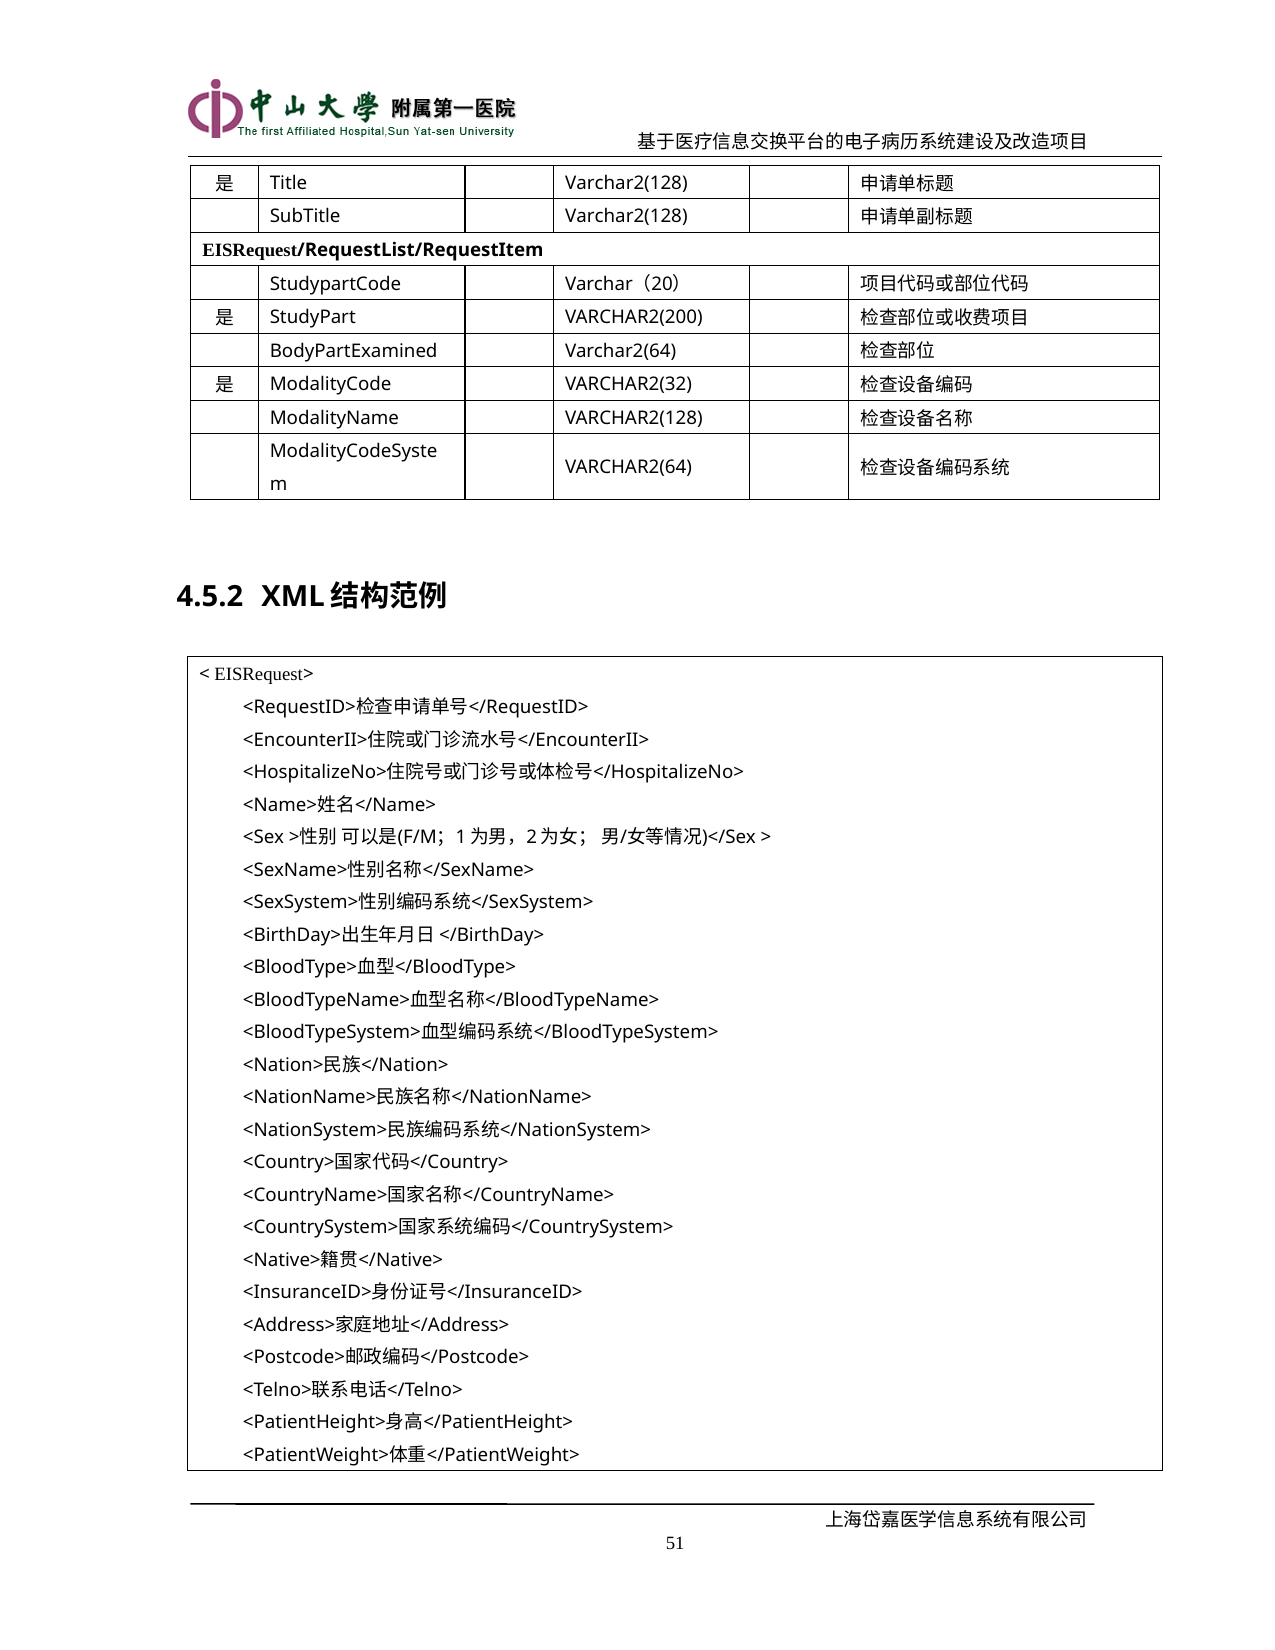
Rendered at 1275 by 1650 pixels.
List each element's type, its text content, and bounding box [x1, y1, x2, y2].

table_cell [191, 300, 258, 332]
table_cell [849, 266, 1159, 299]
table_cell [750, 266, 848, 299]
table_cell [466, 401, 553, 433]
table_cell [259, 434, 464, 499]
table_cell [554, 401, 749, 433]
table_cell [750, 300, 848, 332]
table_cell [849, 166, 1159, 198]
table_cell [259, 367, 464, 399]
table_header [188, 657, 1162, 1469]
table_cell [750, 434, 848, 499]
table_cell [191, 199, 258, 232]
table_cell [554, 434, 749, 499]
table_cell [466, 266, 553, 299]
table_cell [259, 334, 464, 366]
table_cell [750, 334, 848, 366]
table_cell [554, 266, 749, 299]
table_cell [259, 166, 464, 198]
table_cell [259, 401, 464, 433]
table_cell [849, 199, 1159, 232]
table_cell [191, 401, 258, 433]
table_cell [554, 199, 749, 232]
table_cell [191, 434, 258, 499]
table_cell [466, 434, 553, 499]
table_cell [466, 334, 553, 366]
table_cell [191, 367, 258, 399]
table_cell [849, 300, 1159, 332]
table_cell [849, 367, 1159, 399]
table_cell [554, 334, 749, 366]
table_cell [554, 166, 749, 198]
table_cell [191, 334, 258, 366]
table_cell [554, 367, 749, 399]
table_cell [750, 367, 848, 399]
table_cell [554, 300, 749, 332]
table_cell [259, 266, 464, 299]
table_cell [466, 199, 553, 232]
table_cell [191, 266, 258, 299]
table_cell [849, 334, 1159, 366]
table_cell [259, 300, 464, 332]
picture [187, 75, 518, 149]
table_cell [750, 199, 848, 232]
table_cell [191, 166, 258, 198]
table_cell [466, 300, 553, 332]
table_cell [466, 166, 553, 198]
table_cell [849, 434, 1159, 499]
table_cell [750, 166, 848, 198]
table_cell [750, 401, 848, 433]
subtitle XML结构范例 [176, 562, 1162, 627]
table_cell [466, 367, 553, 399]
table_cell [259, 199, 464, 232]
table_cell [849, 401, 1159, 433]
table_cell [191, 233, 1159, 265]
